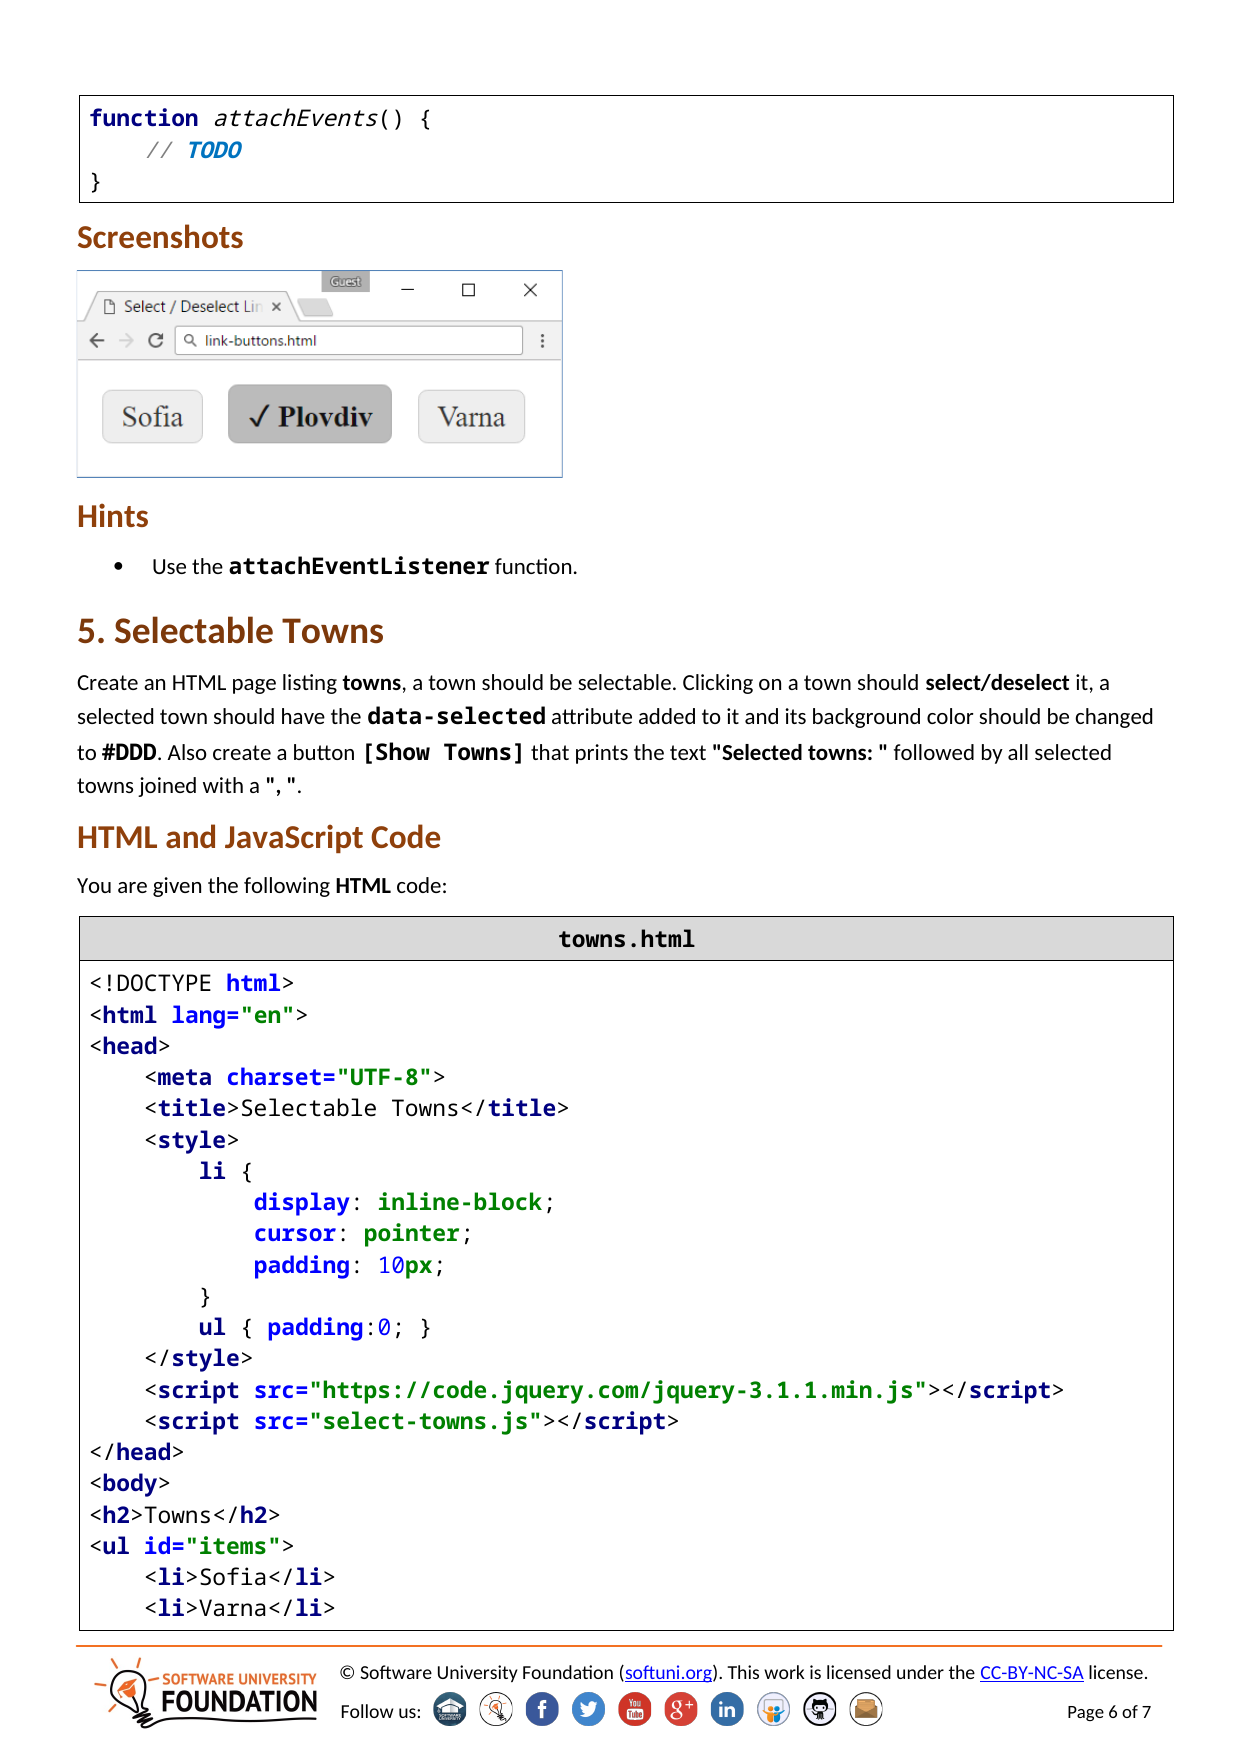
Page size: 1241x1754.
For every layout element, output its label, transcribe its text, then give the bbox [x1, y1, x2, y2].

picture [479, 1692, 513, 1726]
picture [664, 1692, 698, 1726]
picture [93, 1656, 317, 1729]
picture [803, 1692, 837, 1726]
subtitle Screenshots [77, 216, 1163, 256]
table_cell function attachEvents() { // TODO } [80, 96, 1173, 202]
subtitle Selectable Towns [77, 607, 1163, 652]
text You are given the following HTML code: [77, 871, 1163, 899]
picture [76, 270, 563, 478]
list Use the attachEventListener function. [114, 550, 1163, 581]
picture [572, 1692, 605, 1726]
text Create an HTML page listing towns, a town should be selectable. Clicking on a town should select/deselect it, a selected town should have the data-selected attribute added to it and its background color should be changed to #DDD. Also create a button [Show Towns] that prints the text "Selected towns: " followed by all selected towns joined with a ", ". [77, 668, 1163, 800]
picture [618, 1692, 652, 1726]
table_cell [80, 961, 1173, 1629]
picture [525, 1692, 559, 1726]
table_header towns.html [80, 917, 1173, 960]
picture [757, 1692, 790, 1726]
picture [710, 1692, 744, 1726]
subtitle Hints [77, 495, 1163, 535]
subtitle HTML and JavaScript Code [77, 816, 1163, 857]
picture [849, 1692, 883, 1726]
picture [433, 1692, 467, 1726]
